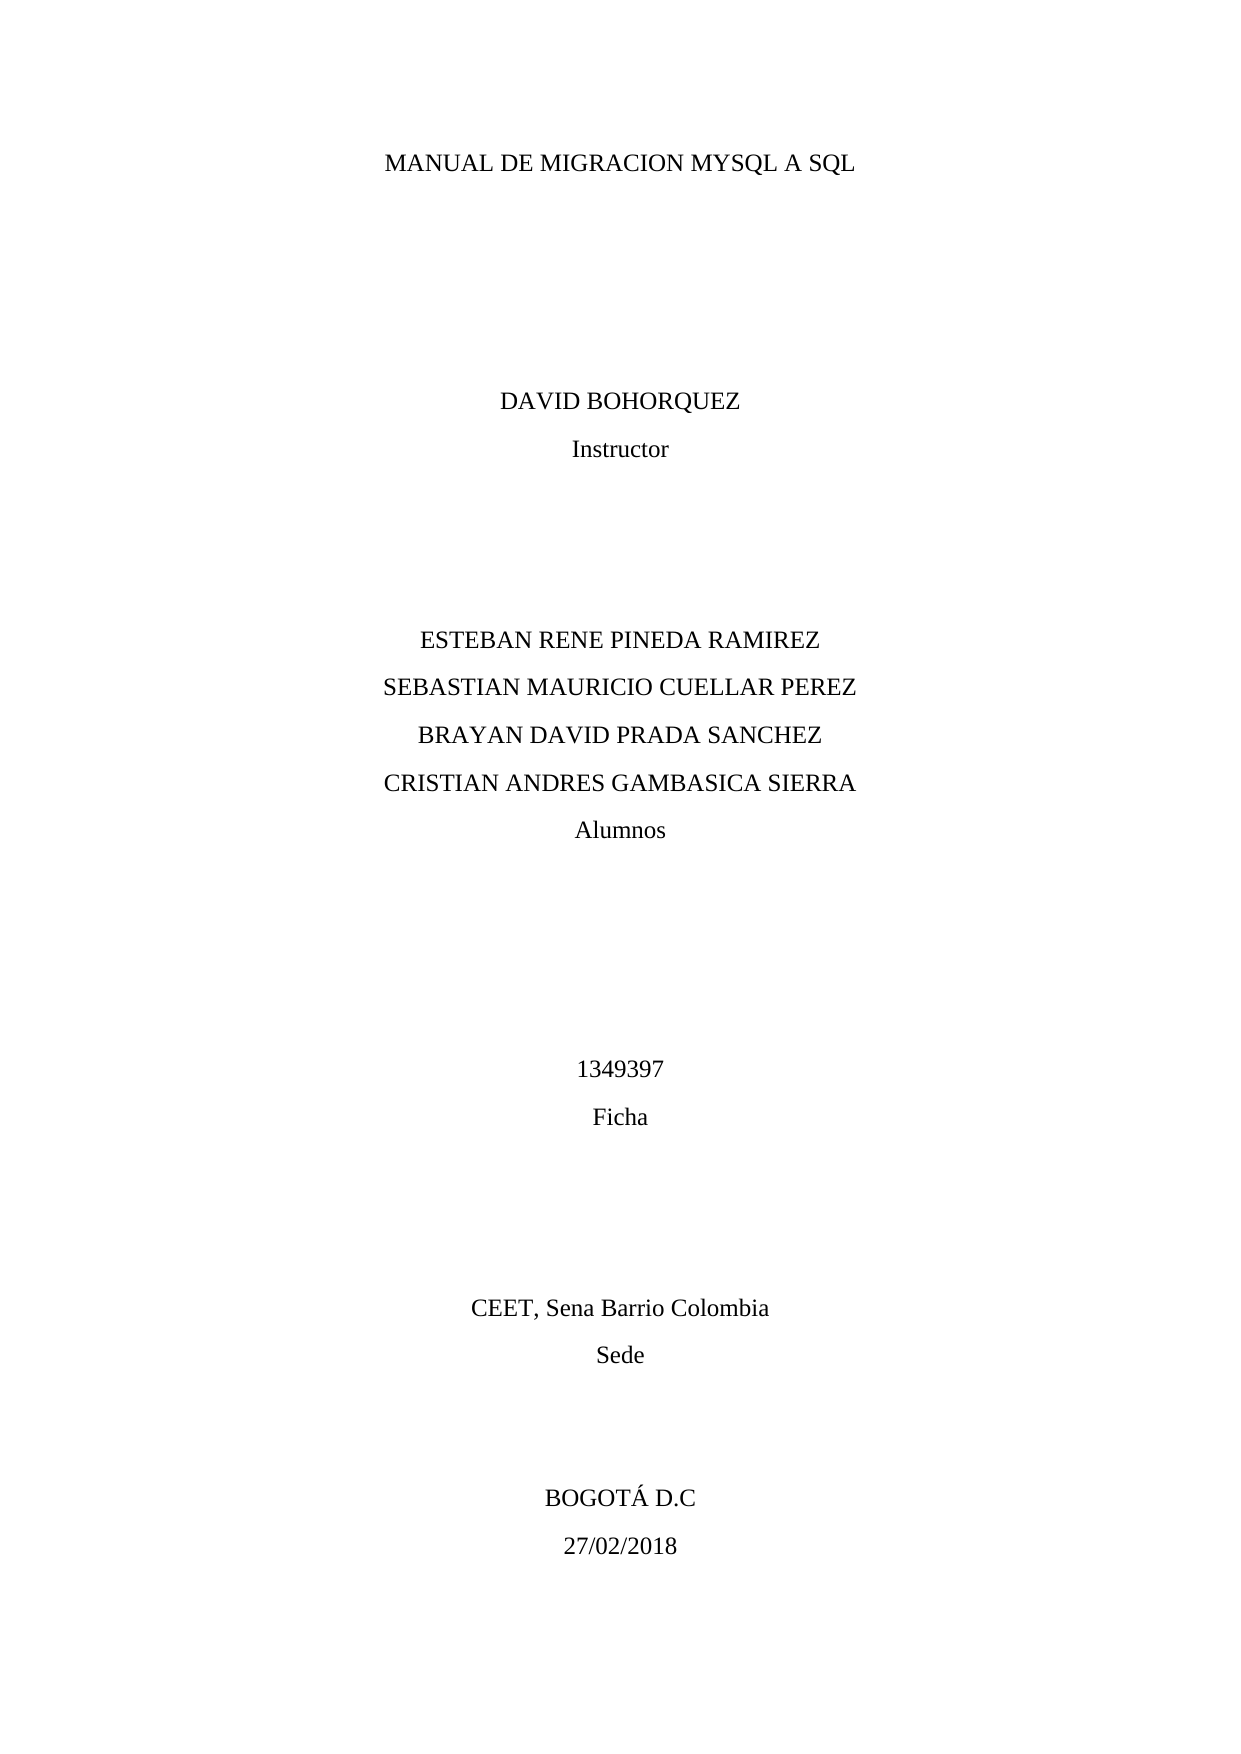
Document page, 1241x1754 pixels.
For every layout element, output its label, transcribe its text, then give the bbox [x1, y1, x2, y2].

text CEET, Sena Barrio Colombia [177, 1293, 1063, 1321]
text Sede [177, 1340, 1063, 1369]
text DAVID BOHORQUEZ [177, 386, 1063, 415]
text 1349397 [177, 1054, 1063, 1083]
text Instructor [177, 434, 1063, 463]
text Ficha [177, 1102, 1063, 1131]
text 27/02/2018 [177, 1531, 1063, 1560]
text ESTEBAN RENE PINEDA RAMIREZ [177, 625, 1063, 653]
text SEBASTIAN MAURICIO CUELLAR PEREZ [177, 672, 1063, 701]
text MANUAL DE MIGRACION MYSQL A SQL [177, 148, 1063, 176]
text BOGOTÁ D.C [177, 1483, 1063, 1512]
text Alumnos [177, 816, 1063, 844]
text BRAYAN DAVID PRADA SANCHEZ [177, 720, 1063, 749]
text CRISTIAN ANDRES GAMBASICA SIERRA [177, 768, 1063, 797]
